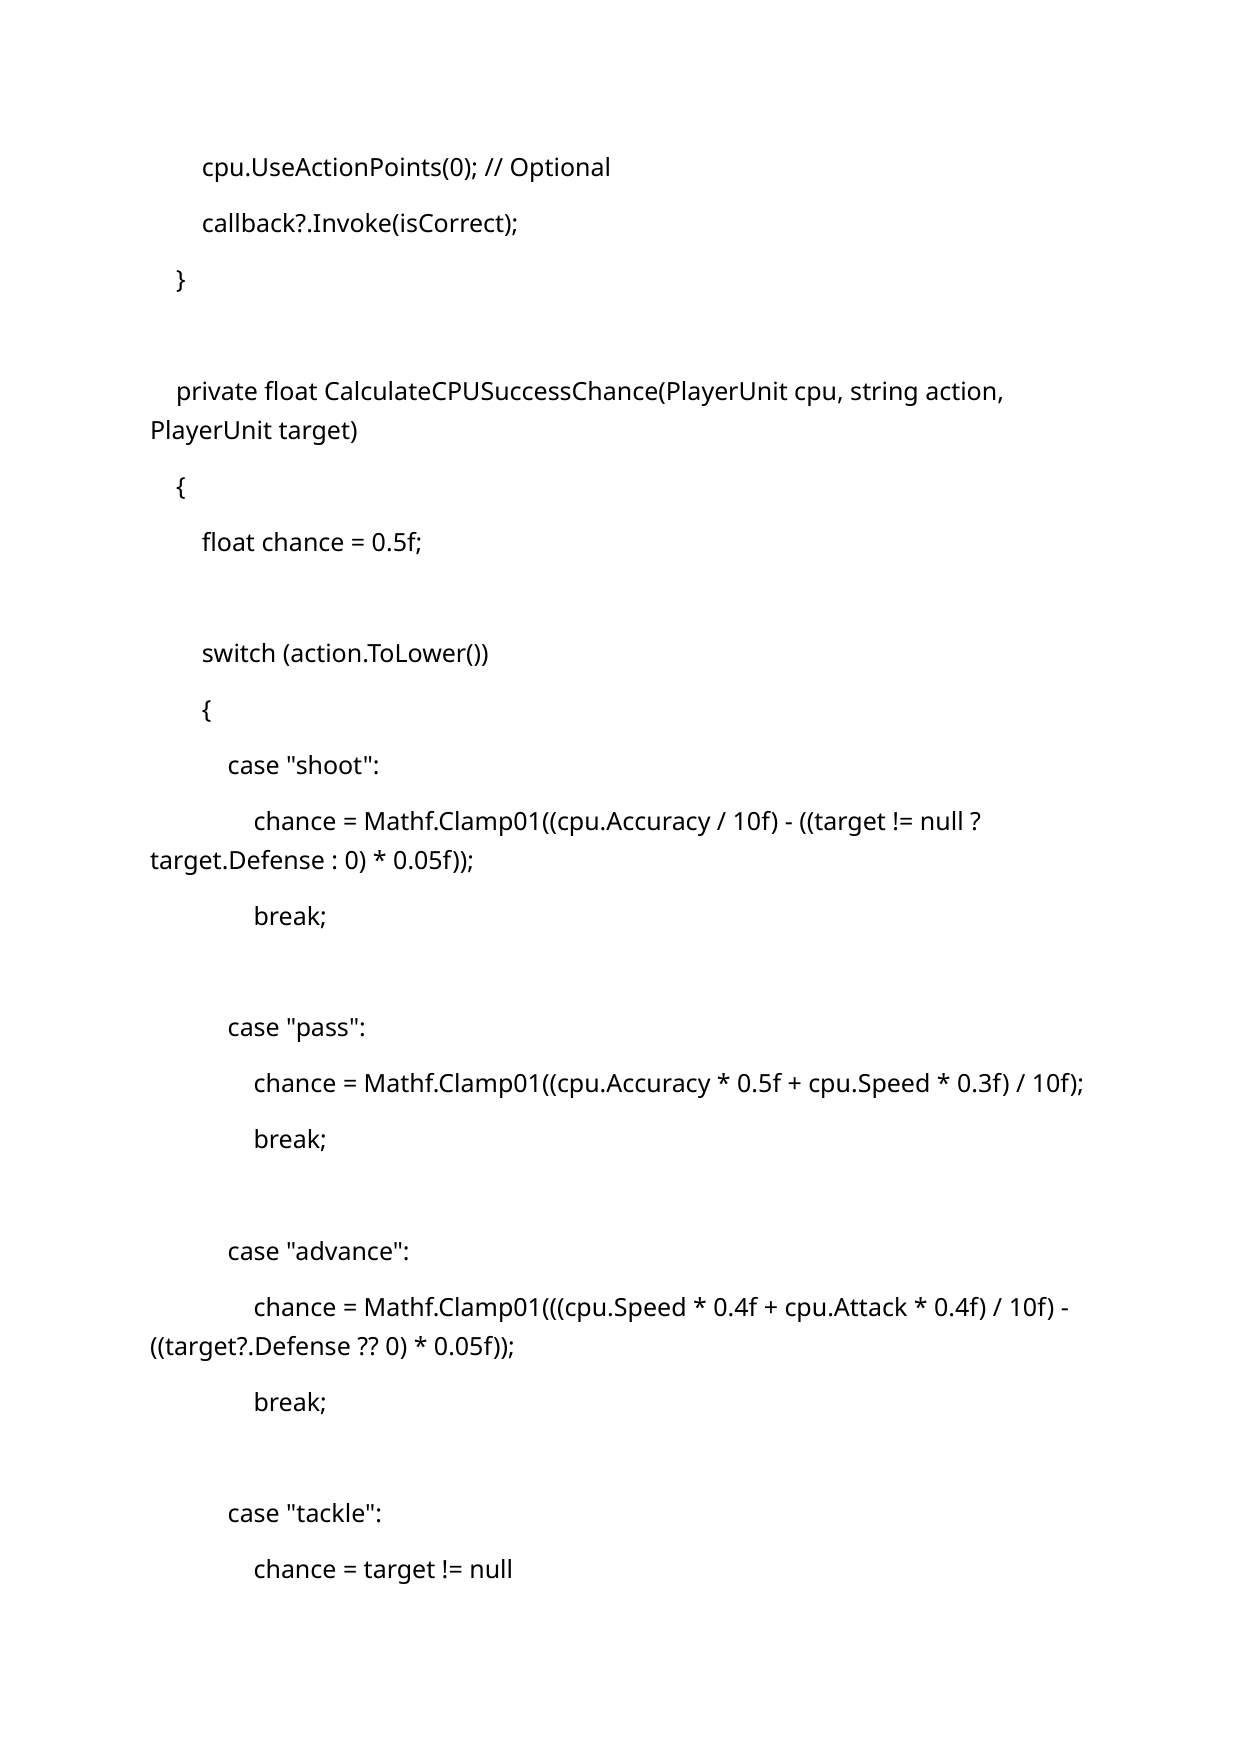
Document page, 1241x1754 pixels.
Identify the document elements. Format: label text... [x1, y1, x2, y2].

text private float CalculateCPUSuccessChance(PlayerUnit cpu, string action, PlayerUnit target) [150, 373, 1090, 447]
text break; [150, 1384, 1090, 1418]
text { [150, 692, 1090, 726]
text case "pass": [150, 1010, 1090, 1044]
text chance = Mathf.Clamp01(((cpu.Speed * 0.4f + cpu.Attack * 0.4f) / 10f) - ((target?.Defense ?? 0) * 0.05f)); [150, 1289, 1090, 1362]
text } [150, 262, 1090, 296]
text break; [150, 898, 1090, 932]
text switch (action.ToLower()) [150, 636, 1090, 670]
text case "shoot": [150, 747, 1090, 782]
text case "advance": [150, 1233, 1090, 1267]
text cpu.UseActionPoints(0); // Optional [150, 150, 1090, 184]
text chance = Mathf.Clamp01((cpu.Accuracy * 0.5f + cpu.Speed * 0.3f) / 10f); [150, 1066, 1090, 1100]
text chance = Mathf.Clamp01((cpu.Accuracy / 10f) - ((target != null ? target.Defense : 0) * 0.05f)); [150, 803, 1090, 877]
text case "tackle": [150, 1496, 1090, 1530]
text float chance = 0.5f; [150, 524, 1090, 558]
text break; [150, 1122, 1090, 1156]
text callback?.Invoke(isCorrect); [150, 206, 1090, 240]
text { [150, 468, 1090, 502]
text chance = target != null [150, 1552, 1090, 1586]
